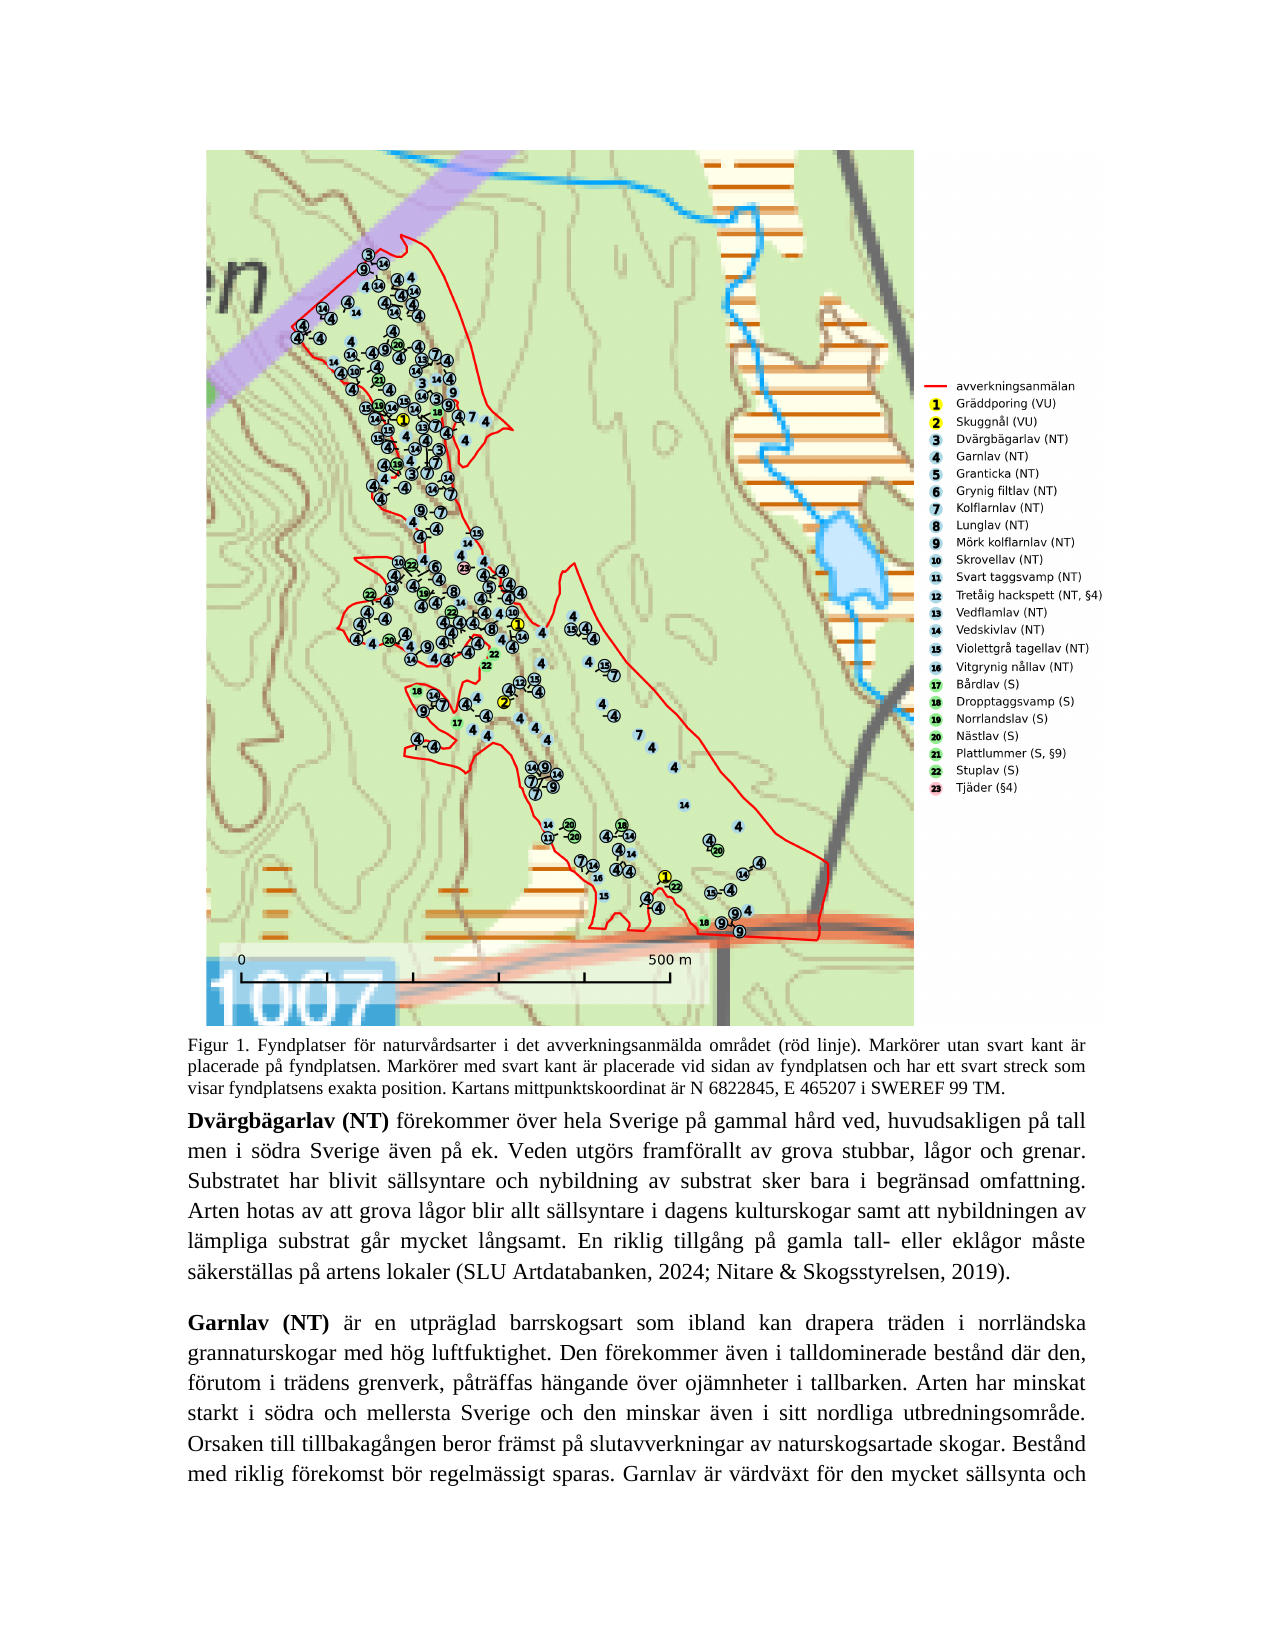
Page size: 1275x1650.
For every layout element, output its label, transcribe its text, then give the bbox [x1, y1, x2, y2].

text Dvärgbägarlav (NT) förekommer över hela Sverige på gammal hård ved, huvudsakligen på tall men i södra Sverige även på ek. Veden utgörs framförallt av grova stubbar, lågor och grenar. Substratet har blivit sällsyntare och nybildning av substrat sker bara i begränsad omfattning. Arten hotas av att grova lågor blir allt sällsyntare i dagens kulturskogar samt att nybildningen av lämpliga substrat går mycket långsamt. En riklig tillgång på gamla tall- eller eklågor måste säkerställas på artens lokaler (SLU Artdatabanken, 2024; Nitare & Skogsstyrelsen, 2019). [187, 1107, 1087, 1284]
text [187, 1309, 1087, 1486]
text Figur 1. Fyndplatser för naturvårdsarter i det avverkningsanmälda området (röd linje). Markörer utan svart kant är placerade på fyndplatsen. Markörer med svart kant är placerade vid sidan av fyndplatsen och har ett svart streck som visar fyndplatsens exakta position. Kartans mittpunktskoordinat är N 6822845, E 465207 i SWEREF 99 TM. [187, 1034, 1087, 1098]
picture [206, 150, 1107, 1026]
